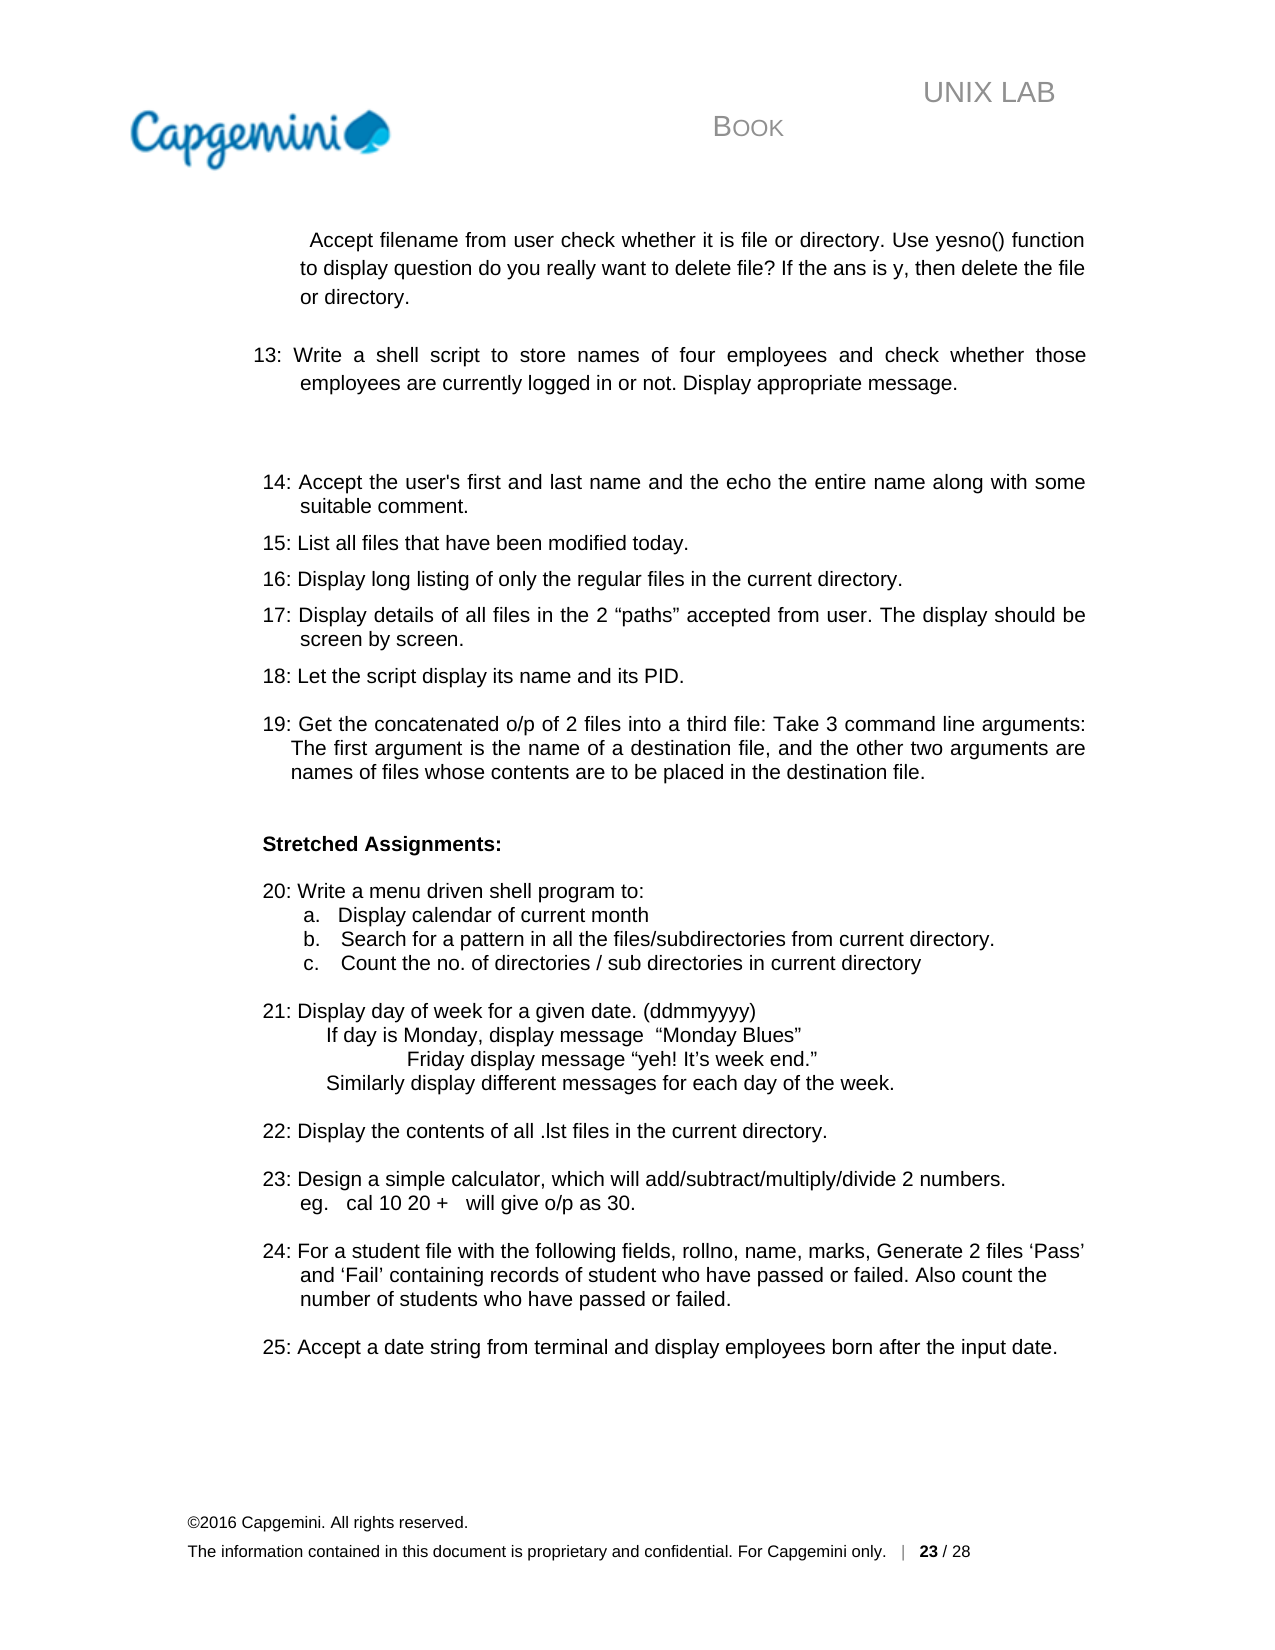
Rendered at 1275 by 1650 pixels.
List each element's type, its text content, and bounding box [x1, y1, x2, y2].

text 20: Write a menu driven shell program to: [262, 879, 1087, 903]
text 24: For a student file with the following fields, rollno, name, marks, Generate 2 files ‘Pass’ and ‘Fail’ containing records of student who have passed or failed. Also count the number of students who have passed or failed. [262, 1239, 1087, 1311]
text Stretched Assignments: [262, 831, 1087, 855]
text 17: Display details of all files in the 2 “paths” accepted from user. The display should be screen by screen. [262, 603, 1087, 651]
text 19: Get the concatenated o/p of 2 files into a third file: Take 3 command line arguments: The first argument is the name of a destination file, and the other two arguments are names of files whose contents are to be placed in the destination file. [262, 712, 1087, 783]
text Accept filename from user check whether it is file or directory. Use yesno() function to display question do you really want to delete file? If the ans is y, then delete the file or directory. [262, 227, 1087, 309]
text 18: Let the script display its name and its PID. [262, 664, 1087, 688]
text 13: Write a shell script to store names of four employees and check whether those employees are currently logged in or not. Display appropriate message. [253, 342, 1087, 395]
text 14: Accept the user's first and last name and the echo the entire name along with some suitable comment. [262, 470, 1087, 518]
text Friday display message “yeh! It’s week end.” [262, 1047, 1087, 1071]
text a. Display calendar of current month [303, 903, 1087, 927]
text 23: Design a simple calculator, which will add/subtract/multiply/divide 2 numbers. [262, 1167, 1087, 1191]
text 25: Accept a date string from terminal and display employees born after the input date. [262, 1334, 1087, 1358]
text 22: Display the contents of all .lst files in the current directory. [262, 1119, 1087, 1143]
picture [125, 88, 405, 177]
text If day is Monday, display message “Monday Blues” [262, 1023, 1087, 1047]
text Similarly display different messages for each day of the week. [262, 1071, 1087, 1095]
text eg. cal 10 20 + will give o/p as 30. [262, 1191, 1087, 1215]
text 15: List all files that have been modified today. [262, 530, 1087, 554]
text 21: Display day of week for a given date. (ddmmyyyy) [262, 999, 1087, 1023]
list Search for a pattern in all the files/subdirectories from current directory. [303, 927, 1087, 951]
list Count the no. of directories / sub directories in current directory [303, 951, 1087, 975]
text 16: Display long listing of only the regular files in the current directory. [262, 567, 1087, 591]
